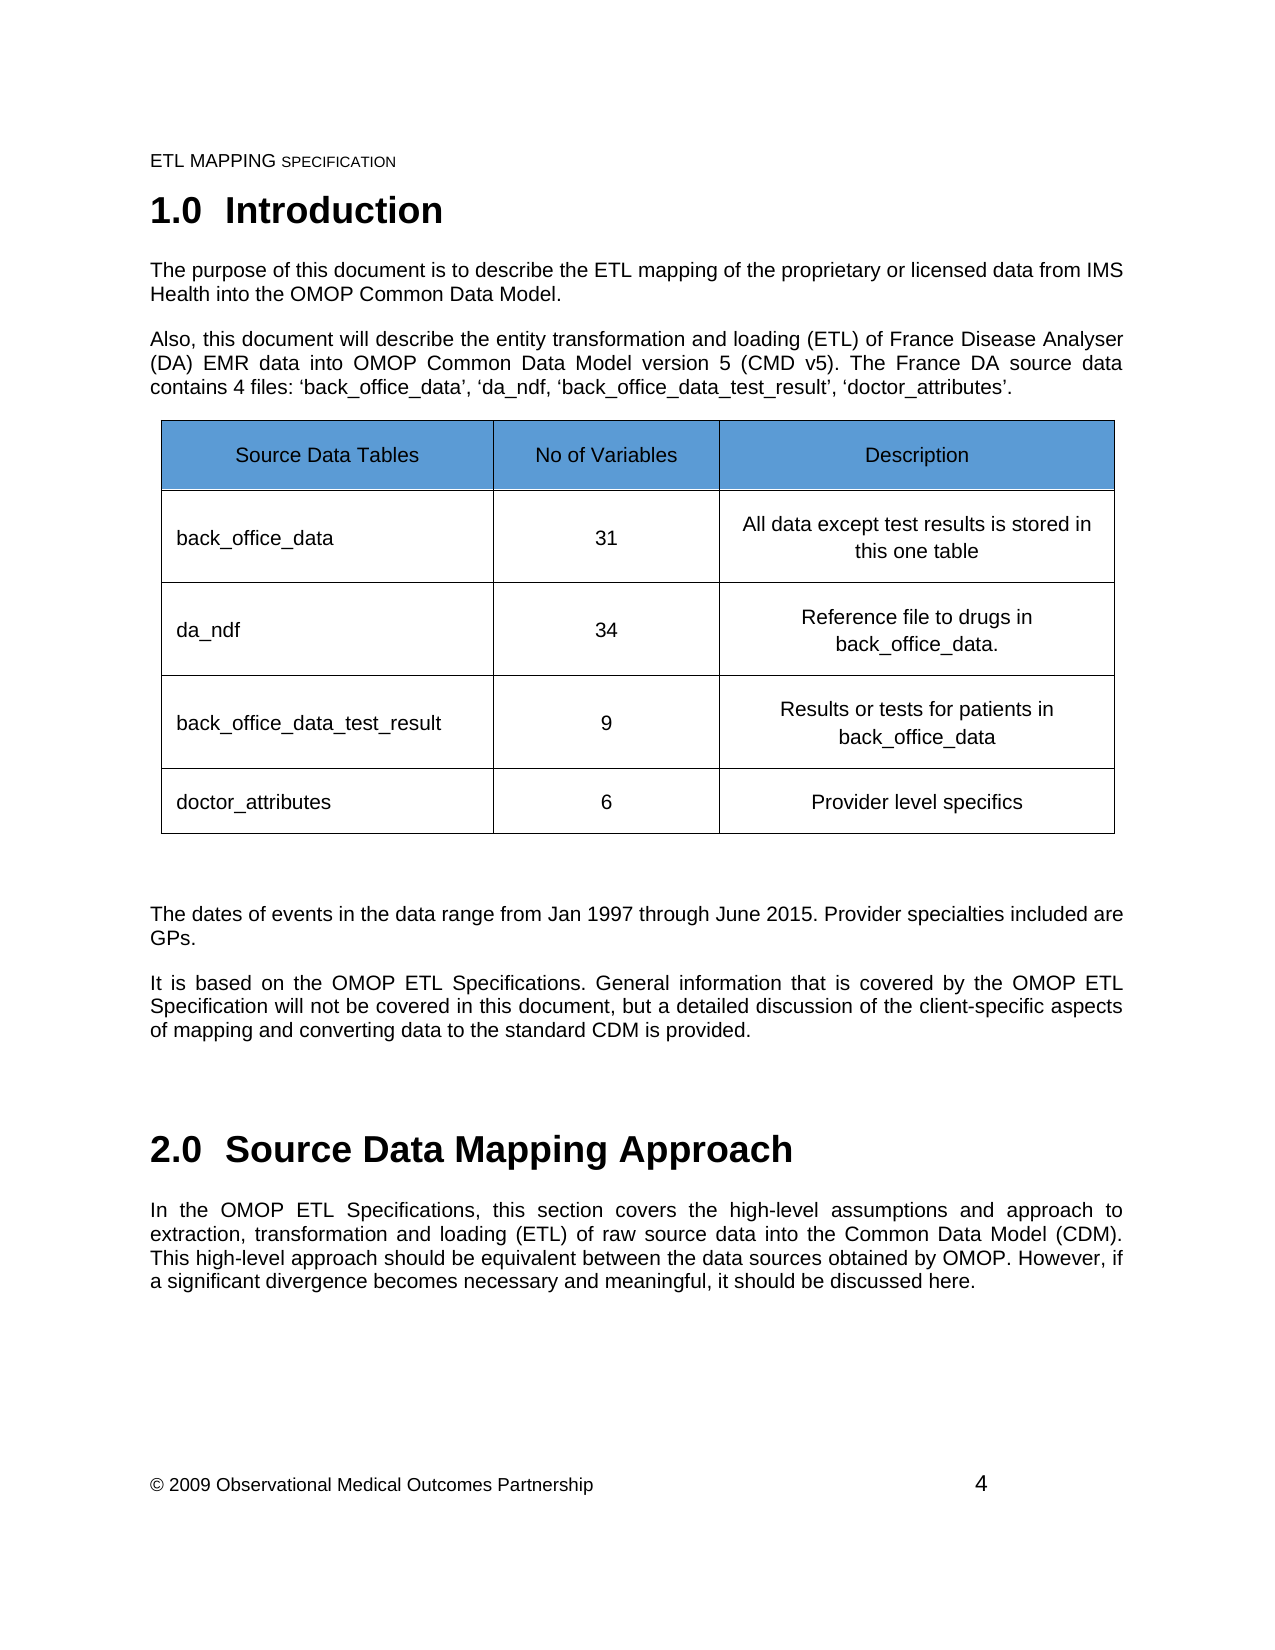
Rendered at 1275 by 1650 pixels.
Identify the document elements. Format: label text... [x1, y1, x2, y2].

subtitle Introduction [150, 188, 1125, 231]
table_cell All data except test results is stored in this one table [720, 491, 1114, 582]
table_cell 31 [494, 491, 719, 582]
table_cell Provider level specifics [720, 769, 1114, 832]
table_header Source Data Tables [162, 421, 493, 489]
text It is based on the OMOP ETL Specifications. General information that is covered by the OMOP ETL Specification will not be covered in this document, but a detailed discussion of the client-specific aspects of mapping and converting data to the standard CDM is provided. [150, 970, 1125, 1042]
table_cell doctor_attributes [162, 769, 493, 832]
table_cell back_office_data_test_result [162, 676, 493, 767]
table_cell 34 [494, 583, 719, 675]
table_cell 6 [494, 769, 719, 832]
table_cell Results or tests for patients in back_office_data [720, 676, 1114, 767]
text The dates of events in the data range from Jan 1997 through June 2015. Provider specialties included are GPs. [150, 902, 1125, 949]
table_cell da_ndf [162, 583, 493, 675]
table_cell back_office_data [162, 491, 493, 582]
table_header No of Variables [494, 421, 719, 489]
table_cell Reference file to drugs in back_office_data. [720, 583, 1114, 675]
table_cell 9 [494, 676, 719, 767]
text In the OMOP ETL Specifications, this section covers the high-level assumptions and approach to extraction, transformation and loading (ETL) of raw source data into the Common Data Model (CDM). This high-level approach should be equivalent between the data sources obtained by OMOP. However, if a significant divergence becomes necessary and meaningful, it should be discussed here. [150, 1197, 1125, 1293]
text Also, this document will describe the entity transformation and loading (ETL) of France Disease Analyser (DA) EMR data into OMOP Common Data Model version 5 (CMD v5). The France DA source data contains 4 files: ‘back_office_data’, ‘da_ndf, ‘back_office_data_test_result’, ‘doctor_attributes’. [150, 327, 1125, 399]
table_header Description [720, 421, 1114, 489]
text The purpose of this document is to describe the ETL mapping of the proprietary or licensed data from IMS Health into the OMOP Common Data Model. [150, 258, 1125, 306]
subtitle Source Data Mapping Approach [150, 1127, 1125, 1170]
